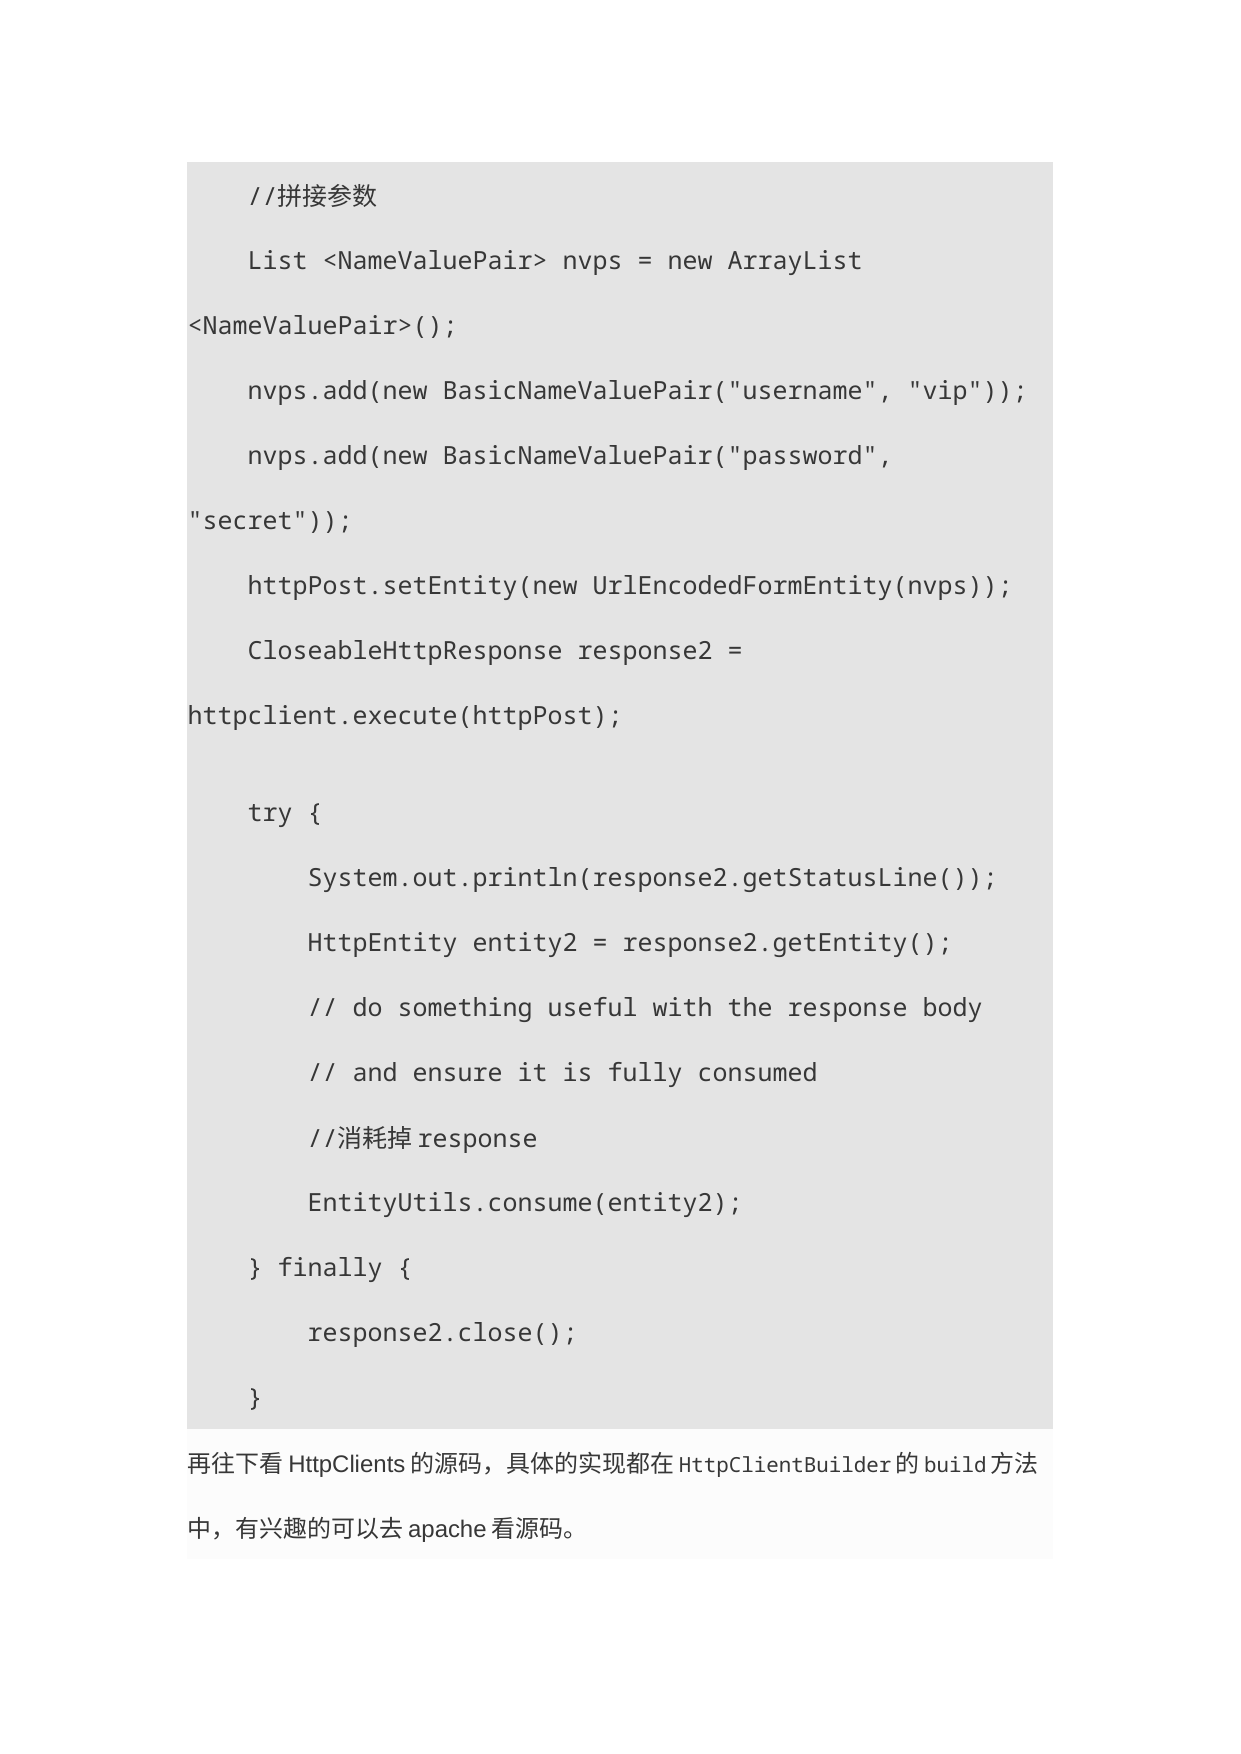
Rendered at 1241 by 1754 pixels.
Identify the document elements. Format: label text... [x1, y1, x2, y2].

text List <NameValuePair> nvps = new ArrayList <NameValuePair>(); [187, 227, 1053, 357]
text // and ensure it is fully consumed [187, 1039, 1053, 1104]
text //消耗掉response [187, 1104, 1053, 1169]
text httpPost.setEntity(new UrlEncodedFormEntity(nvps)); [187, 552, 1053, 617]
text // do something useful with the response body [187, 974, 1053, 1039]
text //拼接参数 [187, 162, 1053, 227]
text nvps.add(new BasicNameValuePair("username", "vip")); [187, 357, 1053, 422]
text 再往下看HttpClients的源码，具体的实现都在HttpClientBuilder的build方法中，有兴趣的可以去apache看源码。 [187, 1429, 1053, 1559]
text } [187, 1364, 1053, 1429]
text EntityUtils.consume(entity2); [187, 1169, 1053, 1234]
text System.out.println(response2.getStatusLine()); [187, 844, 1053, 909]
text CloseableHttpResponse response2 = httpclient.execute(httpPost); [187, 617, 1053, 747]
text } finally { [187, 1234, 1053, 1299]
text HttpEntity entity2 = response2.getEntity(); [187, 909, 1053, 974]
text try { [187, 779, 1053, 844]
text nvps.add(new BasicNameValuePair("password", "secret")); [187, 422, 1053, 552]
text response2.close(); [187, 1299, 1053, 1364]
